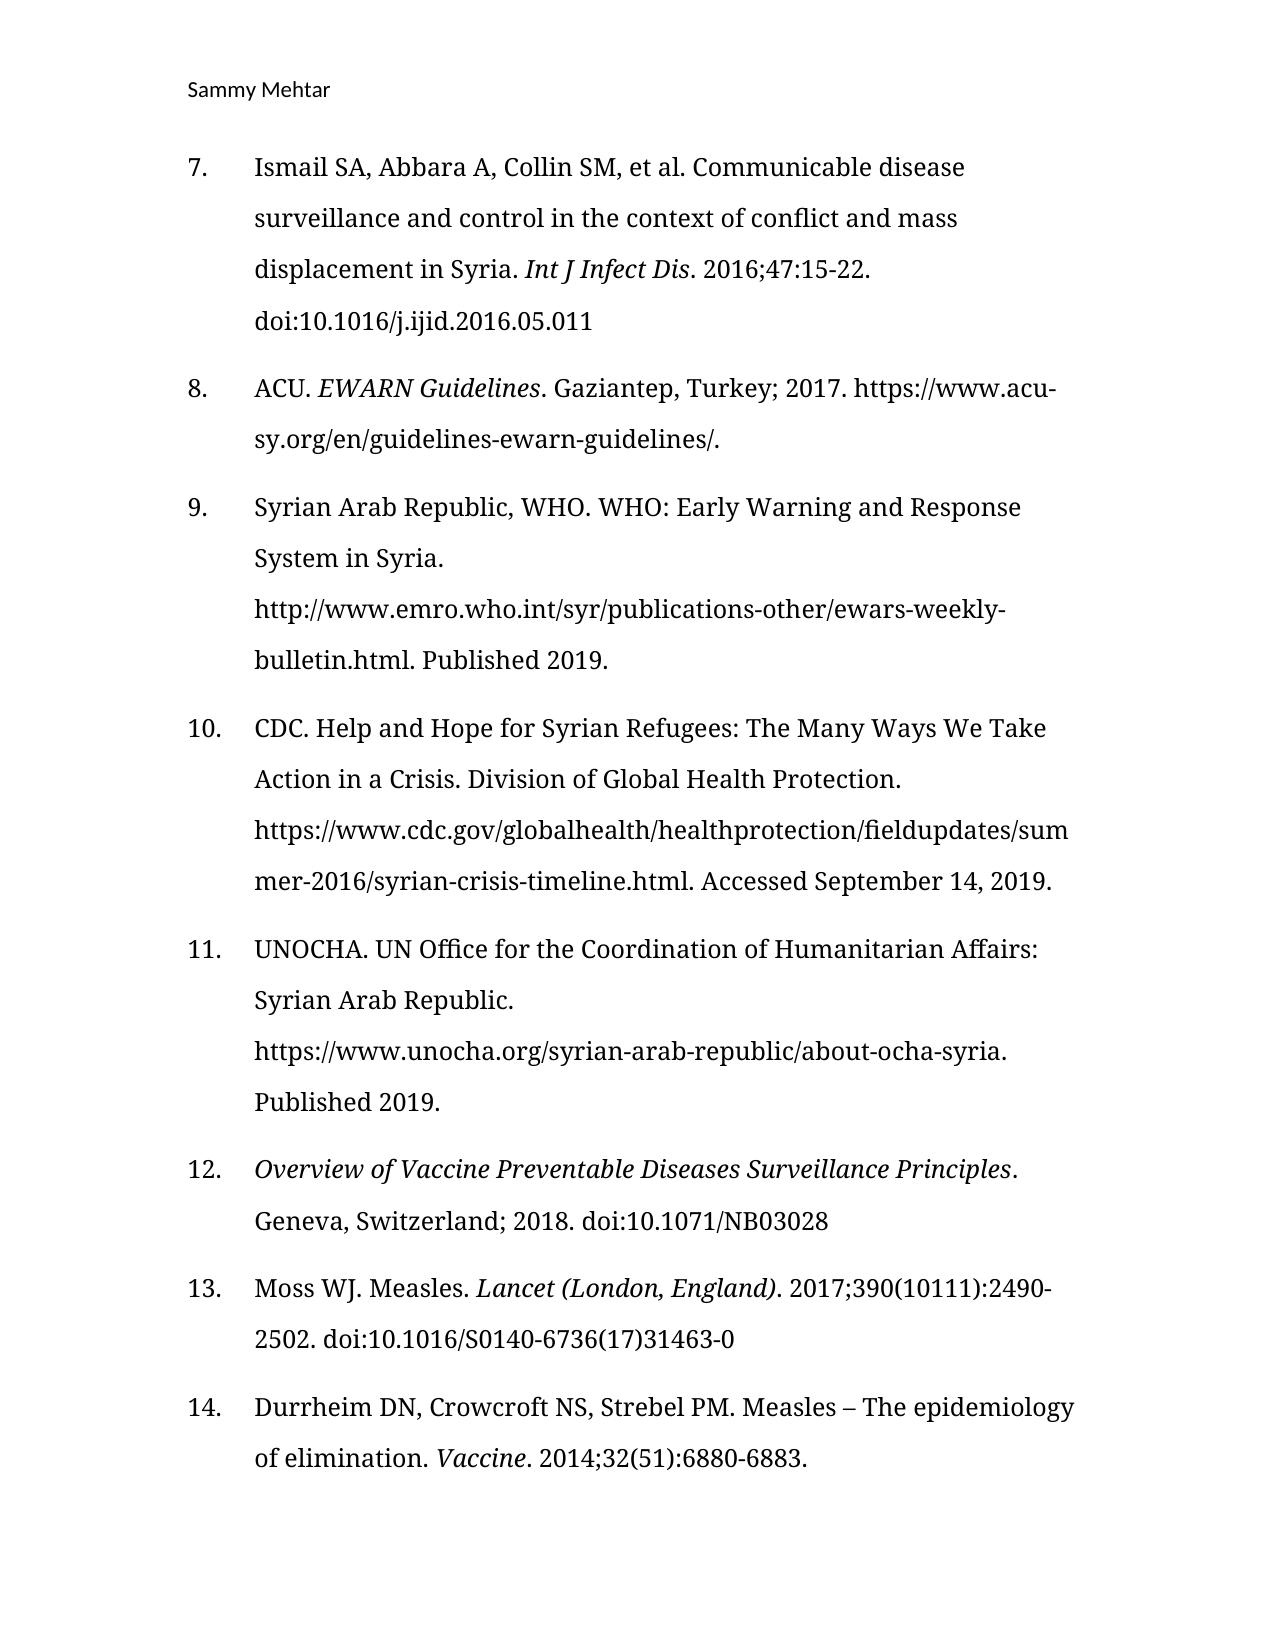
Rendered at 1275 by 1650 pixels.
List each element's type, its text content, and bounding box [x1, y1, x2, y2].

text 8. ACU. EWARN Guidelines. Gaziantep, Turkey; 2017. https://www.acu-sy.org/en/guidelines-ewarn-guidelines/. [187, 371, 1087, 456]
text 13. Moss WJ. Measles. Lancet (London, England). 2017;390(10111):2490-2502. doi:10.1016/S0140-6736(17)31463-0 [187, 1271, 1087, 1356]
text 7. Ismail SA, Abbara A, Collin SM, et al. Communicable disease surveillance and control in the context of conflict and mass displacement in Syria. Int J Infect Dis. 2016;47:15-22. doi:10.1016/j.ijid.2016.05.011 [187, 150, 1087, 337]
text 10. CDC. Help and Hope for Syrian Refugees: The Many Ways We Take Action in a Crisis. Division of Global Health Protection. https://www.cdc.gov/globalhealth/healthprotection/fieldupdates/summer-2016/syrian-crisis-timeline.html. Accessed September 14, 2019. [187, 710, 1087, 898]
text 11. UNOCHA. UN Office for the Coordination of Humanitarian Affairs: Syrian Arab Republic. https://www.unocha.org/syrian-arab-republic/about-ocha-syria. Published 2019. [187, 931, 1087, 1118]
text 12. Overview of Vaccine Preventable Diseases Surveillance Principles. Geneva, Switzerland; 2018. doi:10.1071/NB03028 [187, 1152, 1087, 1237]
